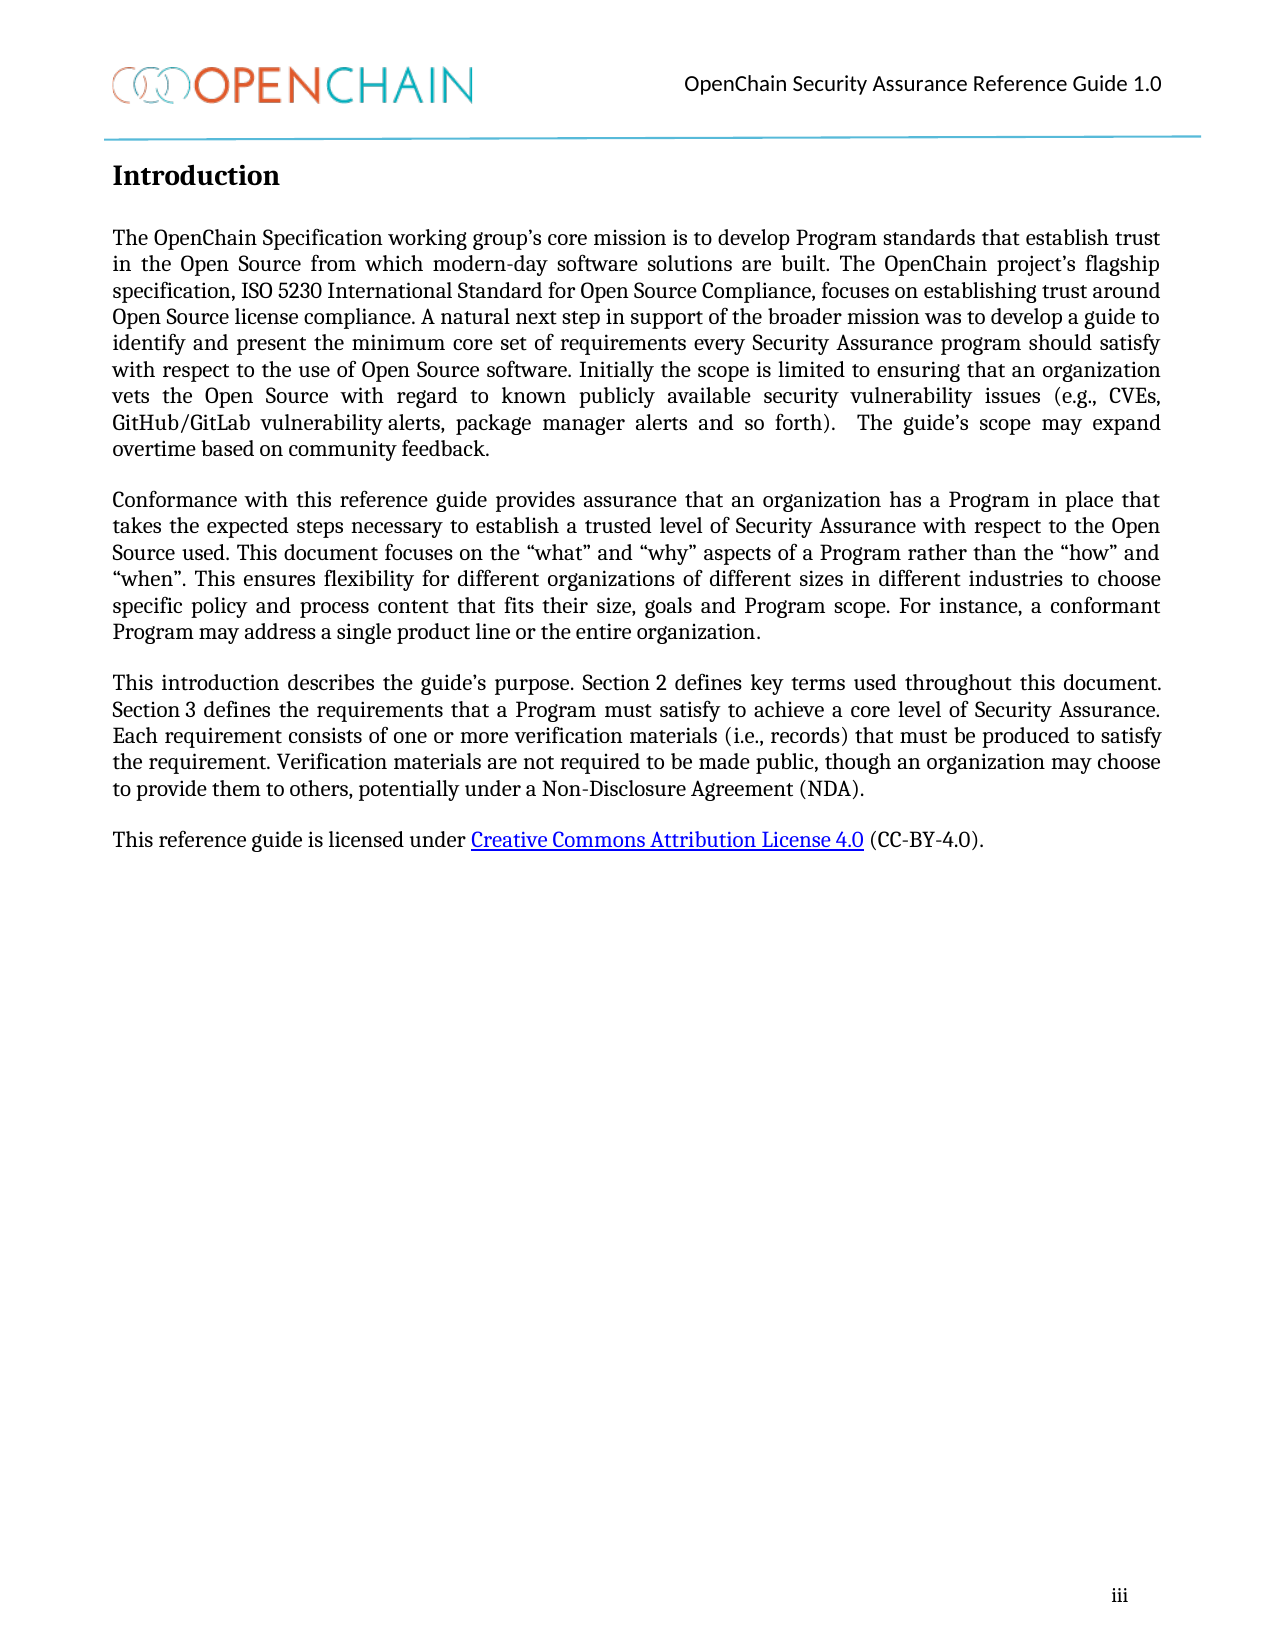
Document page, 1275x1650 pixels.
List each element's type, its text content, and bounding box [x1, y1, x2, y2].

text The OpenChain Specification working group’s core mission is to develop Program standards that establish trust in the Open Source from which modern-day software solutions are built. The OpenChain project’s flagship specification, ISO 5230 International Standard for Open Source Compliance, focuses on establishing trust around Open Source license compliance. A natural next step in support of the broader mission was to develop a guide to identify and present the minimum core set of requirements every Security Assurance program should satisfy with respect to the use of Open Source software. Initially the scope is limited to ensuring that an organization vets the Open Source with regard to known publicly available security vulnerability issues (e.g., CVEs, GitHub/GitLab vulnerability alerts, package manager alerts and so forth). The guide’s scope may expand overtime based on community feedback. [112, 225, 1162, 462]
picture [112, 66, 473, 104]
text This introduction describes the guide’s purpose. Section 2 defines key terms used throughout this document. Section 3 defines the requirements that a Program must satisfy to achieve a core level of Security Assurance. Each requirement consists of one or more verification materials (i.e., records) that must be produced to satisfy the requirement. Verification materials are not required to be made public, though an organization may choose to provide them to others, potentially under a Non-Disclosure Agreement (NDA). [112, 670, 1162, 802]
text This reference guide is licensed under Creative Commons Attribution License 4.0 (CC-BY-4.0). [112, 827, 1162, 853]
title Introduction [112, 159, 1162, 192]
text Conformance with this reference guide provides assurance that an organization has a Program in place that takes the expected steps necessary to establish a trusted level of Security Assurance with respect to the Open Source used. This document focuses on the “what” and “why” aspects of a Program rather than the “how” and “when”. This ensures flexibility for different organizations of different sizes in different industries to choose specific policy and process content that fits their size, goals and Program scope. For instance, a conformant Program may address a single product line or the entire organization. [112, 487, 1162, 645]
